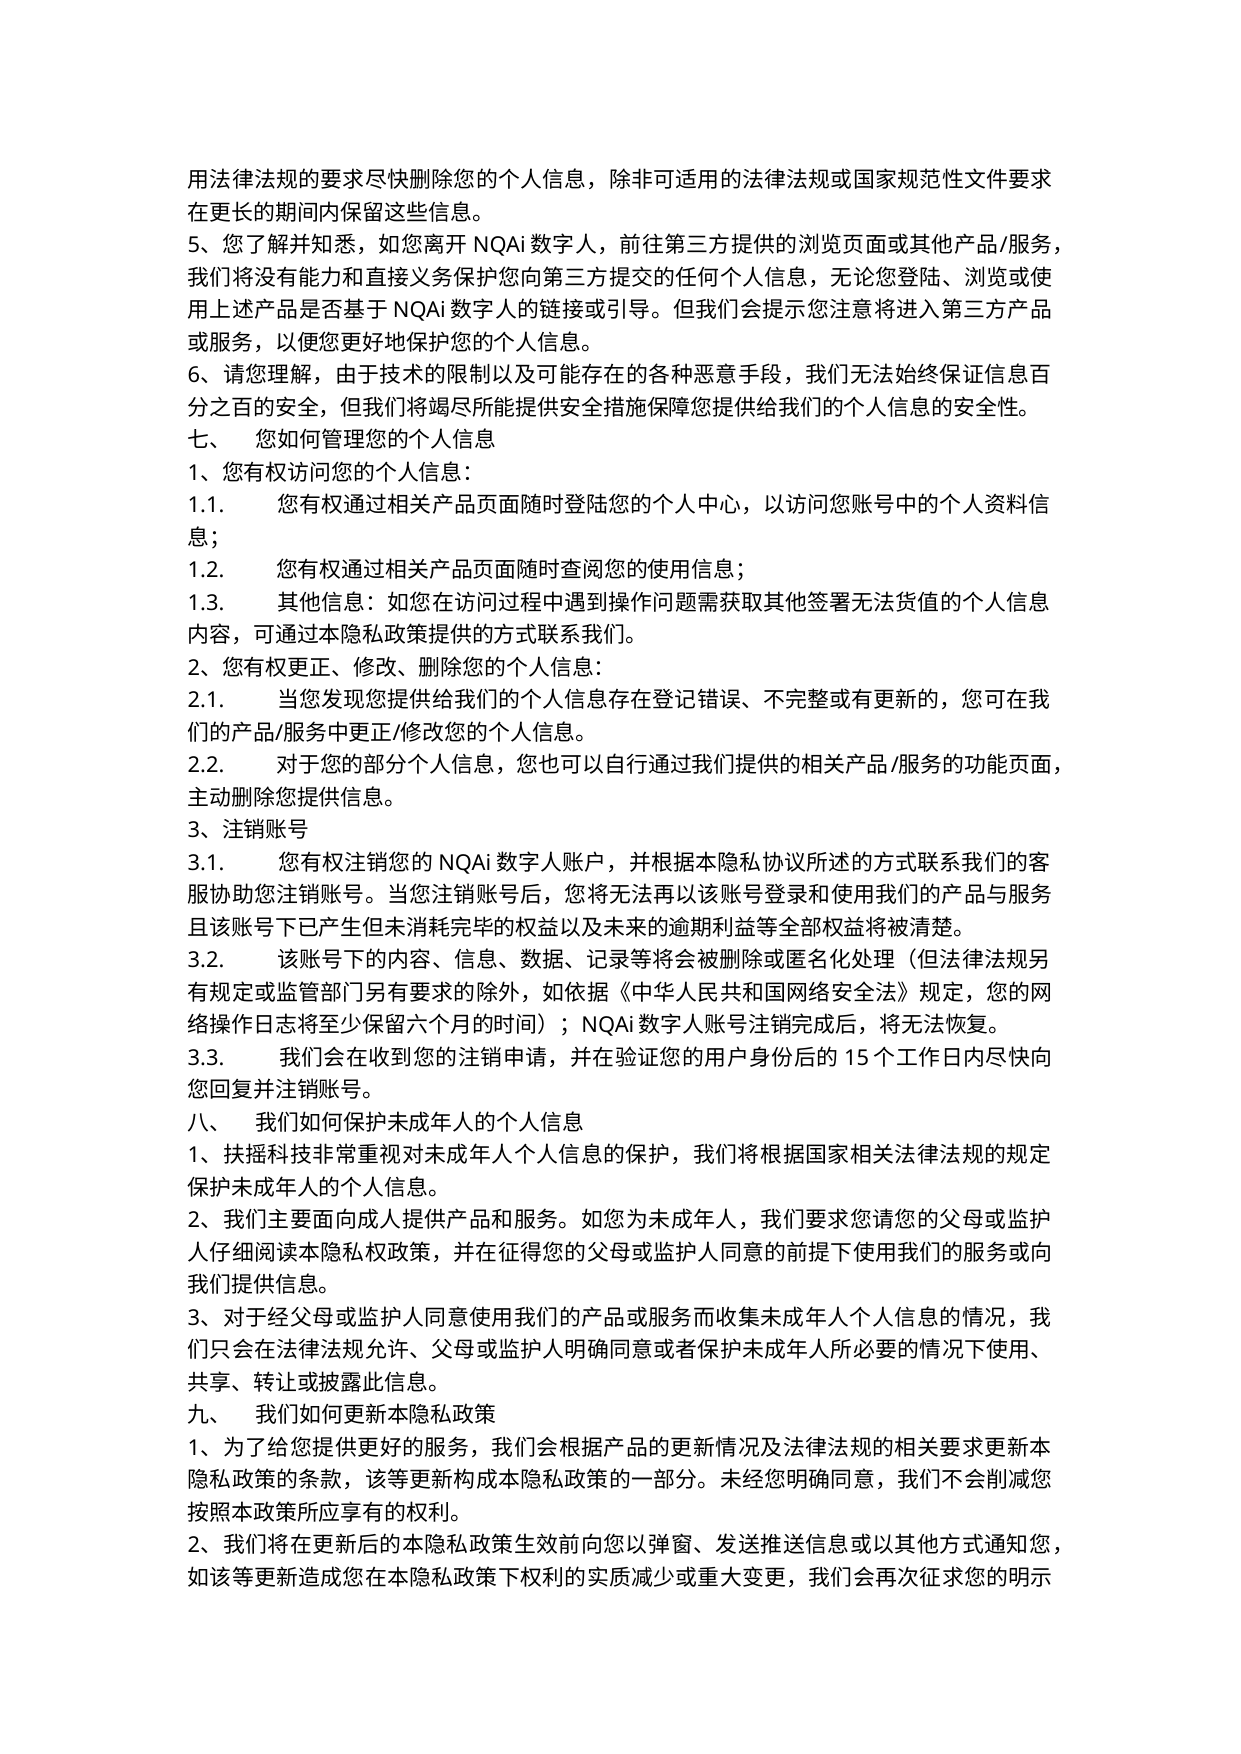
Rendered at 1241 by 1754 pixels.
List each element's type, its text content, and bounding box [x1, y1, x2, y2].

text 2.2. 对于您的部分个人信息，您也可以自行通过我们提供的相关产品/服务的功能页面，主动删除您提供信息。 [187, 747, 1053, 812]
text 2、您有权更正、修改、删除您的个人信息： [187, 649, 1053, 682]
text 1、扶摇科技非常重视对未成年人个人信息的保护，我们将根据国家相关法律法规的规定保护未成年人的个人信息。 [187, 1137, 1053, 1202]
text 5、您了解并知悉，如您离开NQAi数字人，前往第三方提供的浏览页面或其他产品/服务，我们将没有能力和直接义务保护您向第三方提交的任何个人信息，无论您登陆、浏览或使用上述产品是否基于NQAi数字人的链接或引导。但我们会提示您注意将进入第三方产品或服务，以便您更好地保护您的个人信息。 [187, 227, 1053, 357]
text 6、请您理解，由于技术的限制以及可能存在的各种恶意手段，我们无法始终保证信息百分之百的安全，但我们将竭尽所能提供安全措施保障您提供给我们的个人信息的安全性。 [187, 357, 1053, 422]
text 3、注销账号 [187, 812, 1053, 844]
text 1.2. 您有权通过相关产品页面随时查阅您的使用信息； [187, 552, 1053, 584]
text 1、您有权访问您的个人信息： [187, 454, 1053, 487]
text 1.3. 其他信息：如您在访问过程中遇到操作问题需获取其他签署无法货值的个人信息内容，可通过本隐私政策提供的方式联系我们。 [187, 584, 1053, 649]
text 1、为了给您提供更好的服务，我们会根据产品的更新情况及法律法规的相关要求更新本隐私政策的条款，该等更新构成本隐私政策的一部分。未经您明确同意，我们不会削减您按照本政策所应享有的权利。 [187, 1429, 1053, 1527]
text 2、我们主要面向成人提供产品和服务。如您为未成年人，我们要求您请您的父母或监护人仔细阅读本隐私权政策，并在征得您的父母或监护人同意的前提下使用我们的服务或向我们提供信息。 [187, 1202, 1053, 1299]
text 3.3. 我们会在收到您的注销申请，并在验证您的用户身份后的15个工作日内尽快向您回复并注销账号。 [187, 1039, 1053, 1104]
text 七、 您如何管理您的个人信息 [187, 422, 1053, 454]
text 九、 我们如何更新本隐私政策 [187, 1397, 1053, 1429]
text 3.1. 您有权注销您的NQAi数字人账户，并根据本隐私协议所述的方式联系我们的客服协助您注销账号。当您注销账号后，您将无法再以该账号登录和使用我们的产品与服务，且该账号下已产生但未消耗完毕的权益以及未来的逾期利益等全部权益将被清楚。 [187, 844, 1053, 942]
text 2.1. 当您发现您提供给我们的个人信息存在登记错误、不完整或有更新的，您可在我们的产品/服务中更正/修改您的个人信息。 [187, 682, 1053, 747]
text 3、对于经父母或监护人同意使用我们的产品或服务而收集未成年人个人信息的情况，我们只会在法律法规允许、父母或监护人明确同意或者保护未成年人所必要的情况下使用、共享、转让或披露此信息。 [187, 1299, 1053, 1397]
text 1.1. 您有权通过相关产品页面随时登陆您的个人中心，以访问您账号中的个人资料信息； [187, 487, 1053, 552]
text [187, 1527, 1053, 1592]
text 3.2. 该账号下的内容、信息、数据、记录等将会被删除或匿名化处理（但法律法规另有规定或监管部门另有要求的除外，如依据《中华人民共和国网络安全法》规定，您的网络操作日志将至少保留六个月的时间）；NQAi数字人账号注销完成后，将无法恢复。 [187, 942, 1053, 1039]
text 八、 我们如何保护未成年人的个人信息 [187, 1104, 1053, 1137]
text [187, 162, 1053, 227]
